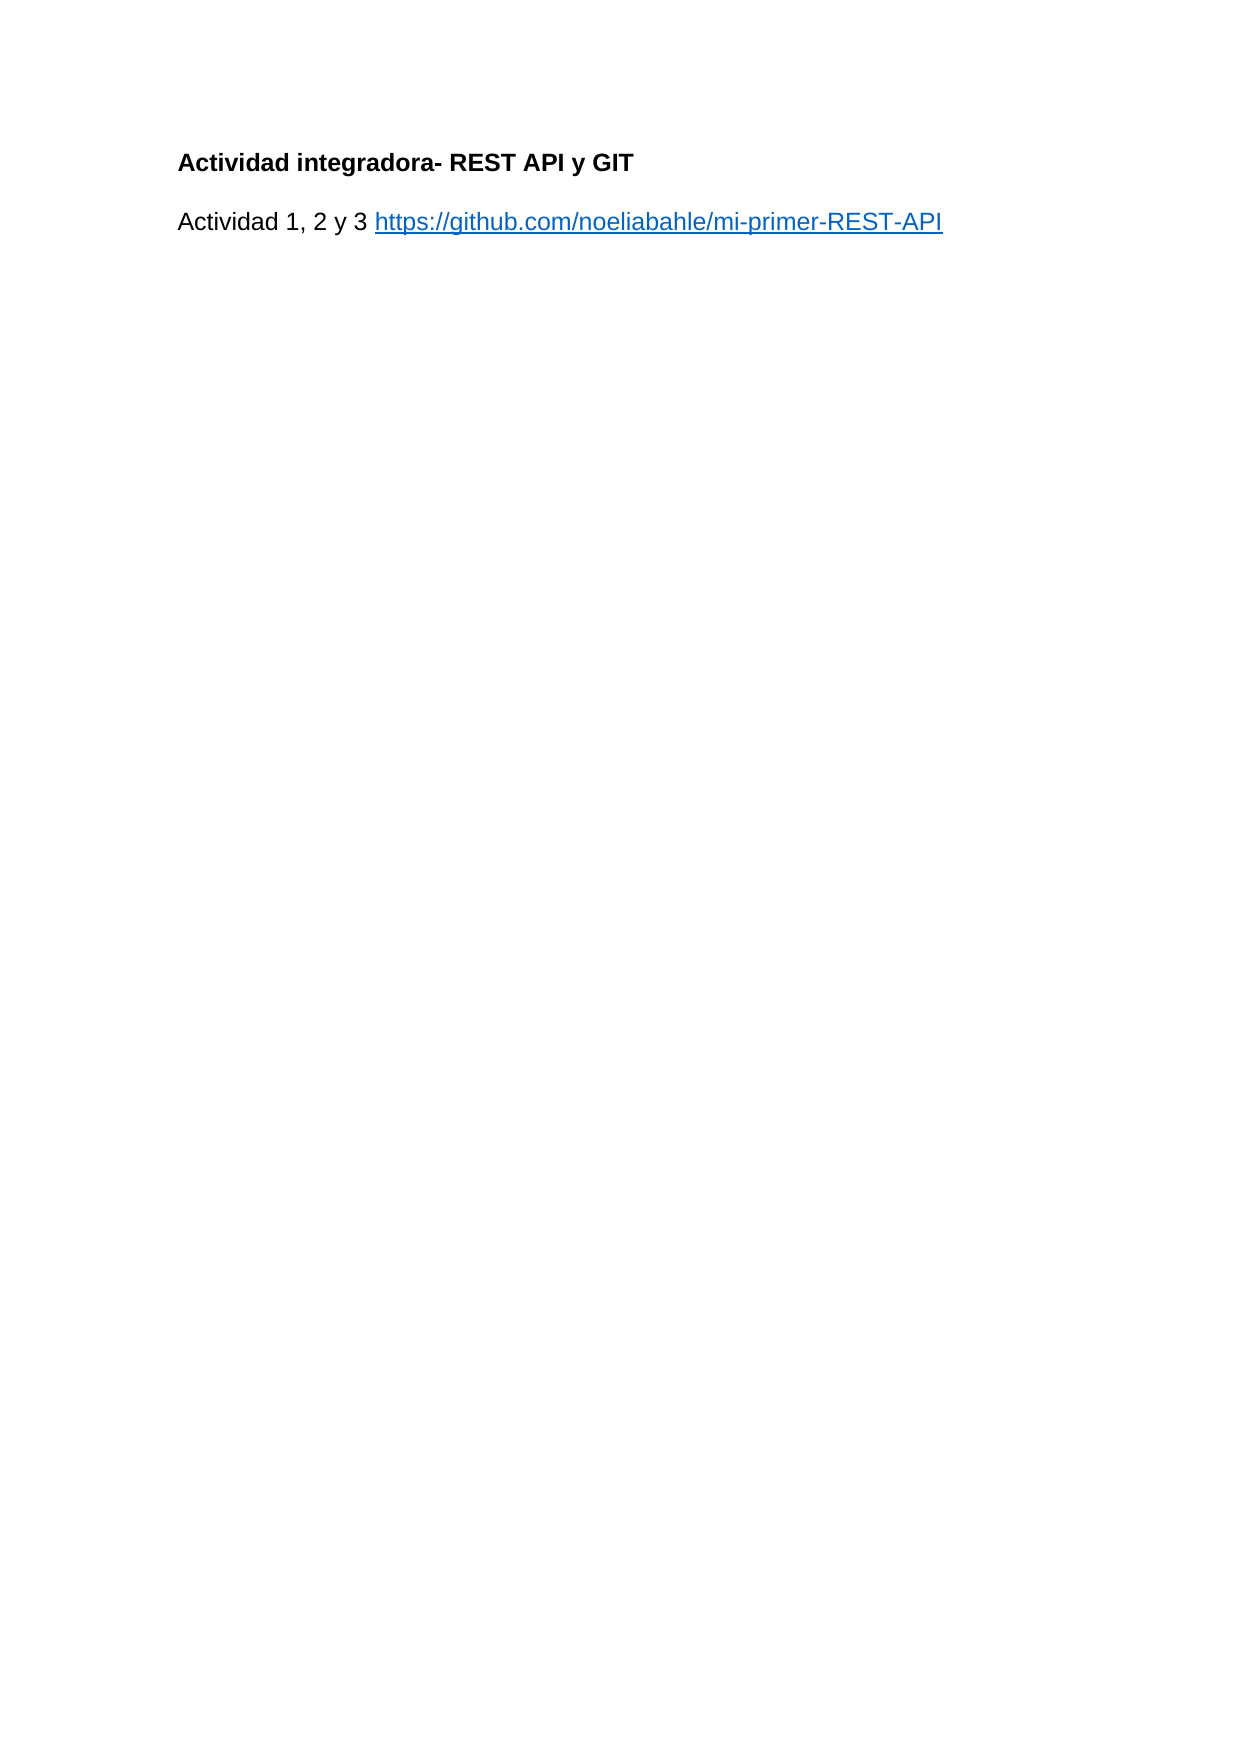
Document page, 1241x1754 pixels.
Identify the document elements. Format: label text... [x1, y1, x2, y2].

text Actividad integradora- REST API y GIT [177, 148, 1063, 176]
text Actividad 1, 2 y 3 https://github.com/noeliabahle/mi-primer-REST-API [177, 207, 1063, 236]
